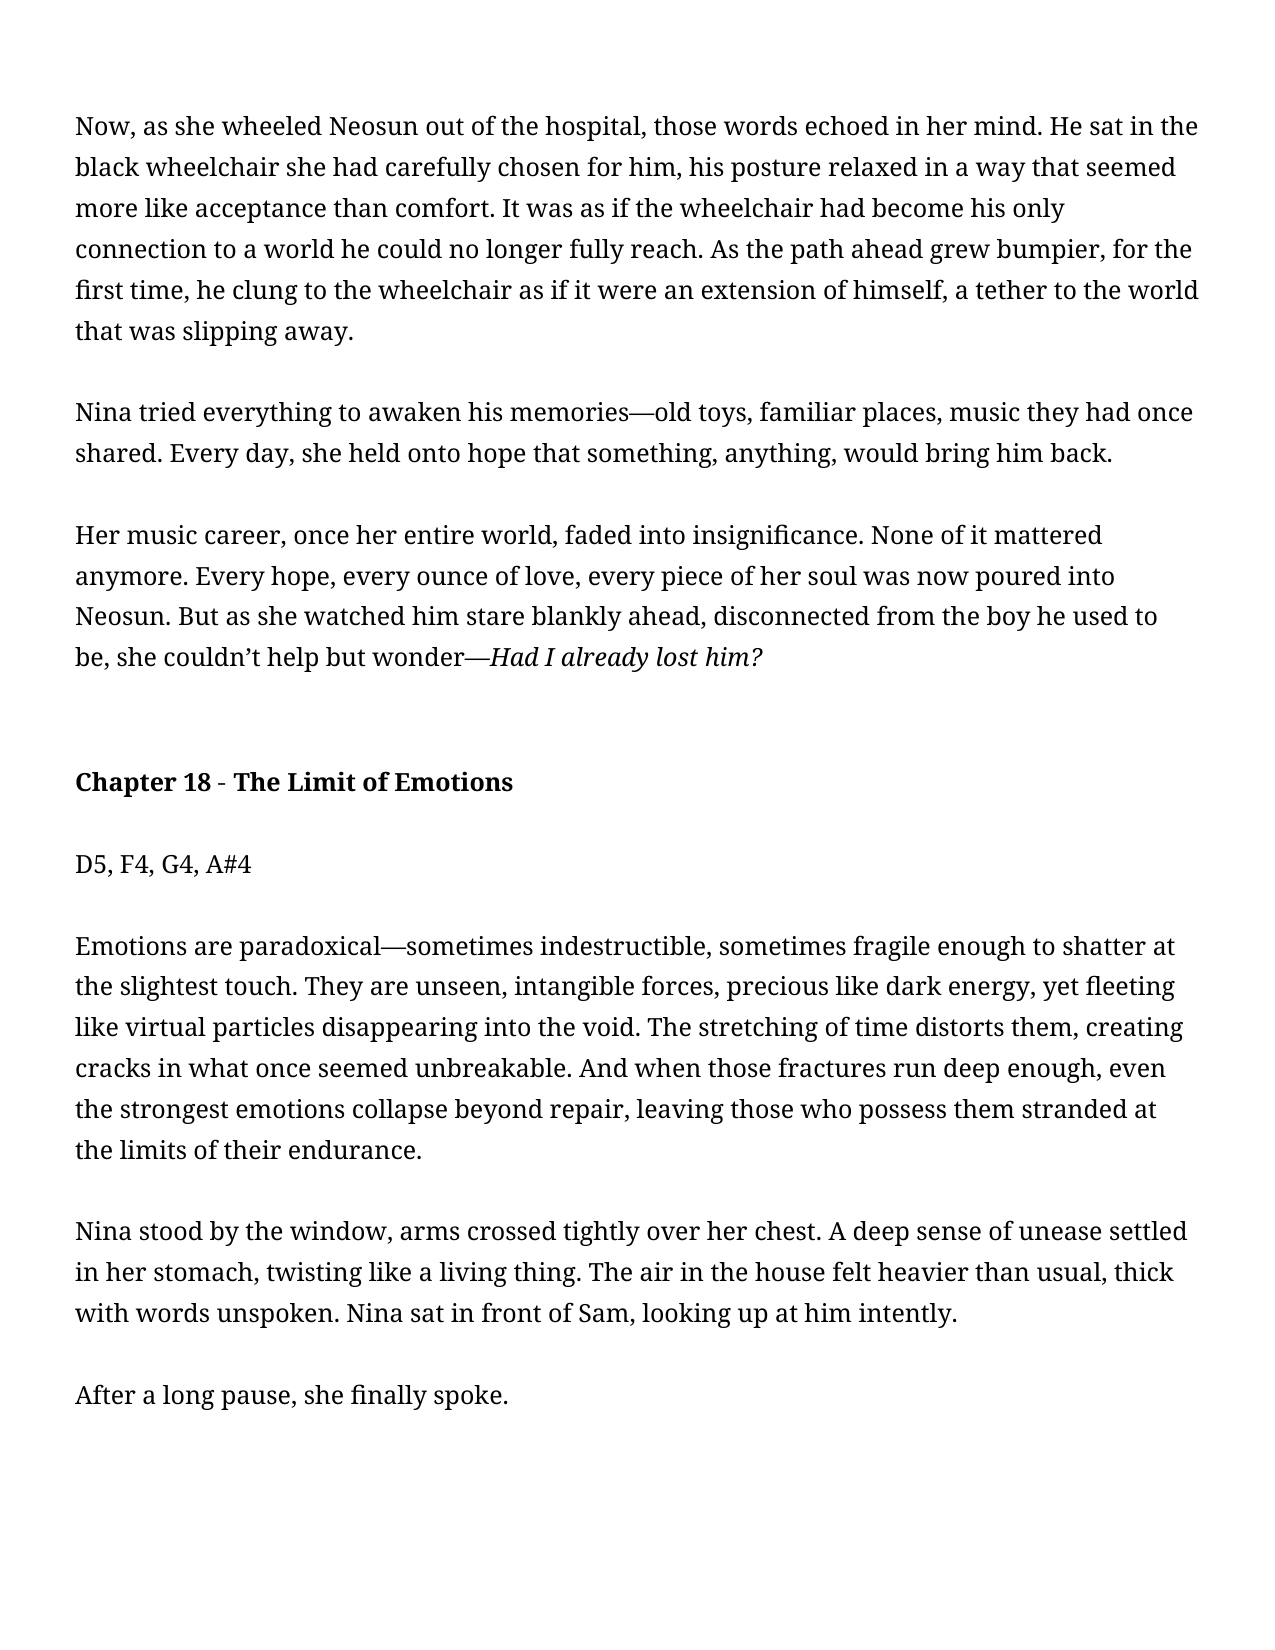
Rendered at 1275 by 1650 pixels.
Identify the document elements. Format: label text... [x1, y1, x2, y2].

text Now, as she wheeled Neosun out of the hospital, those words echoed in her mind. He sat in the black wheelchair she had carefully chosen for him, his posture relaxed in a way that seemed more like acceptance than comfort. It was as if the wheelchair had become his only connection to a world he could no longer fully reach. As the path ahead grew bumpier, for the first time, he clung to the wheelchair as if it were an extension of himself, a tether to the world that was slipping away. [75, 109, 1200, 347]
text Emotions are paradoxical—sometimes indestructible, sometimes fragile enough to shatter at the slightest touch. They are unseen, intangible forces, precious like dark energy, yet fleeting like virtual particles disappearing into the void. The stretching of time distorts them, creating cracks in what once seemed unbreakable. And when those fractures run deep enough, even the strongest emotions collapse beyond repair, leaving those who possess them stranded at the limits of their endurance. [75, 928, 1200, 1166]
text D5, F4, G4, A#4 [75, 846, 1200, 881]
text Nina tried everything to awaken his memories—old toys, familiar places, music they had once shared. Every day, she held onto hope that something, anything, would bring him back. [75, 395, 1200, 470]
text Her music career, once her entire world, faded into insignificance. None of it mattered anymore. Every hope, every ounce of love, every piece of her soul was now poured into Neosun. But as she watched him stare blankly ahead, disconnected from the boy he used to be, she couldn’t help but wonder—Had I already lost him? [75, 517, 1200, 674]
text Nina stood by the window, arms crossed tightly over her chest. A deep sense of unease settled in her stomach, twisting like a living thing. The air in the house felt heavier than usual, thick with words unspoken. Nina sat in front of Sam, looking up at him intently. After a long pause, she finally spoke. [75, 1214, 1200, 1411]
text Chapter 18 - The Limit of Emotions [75, 762, 1200, 798]
